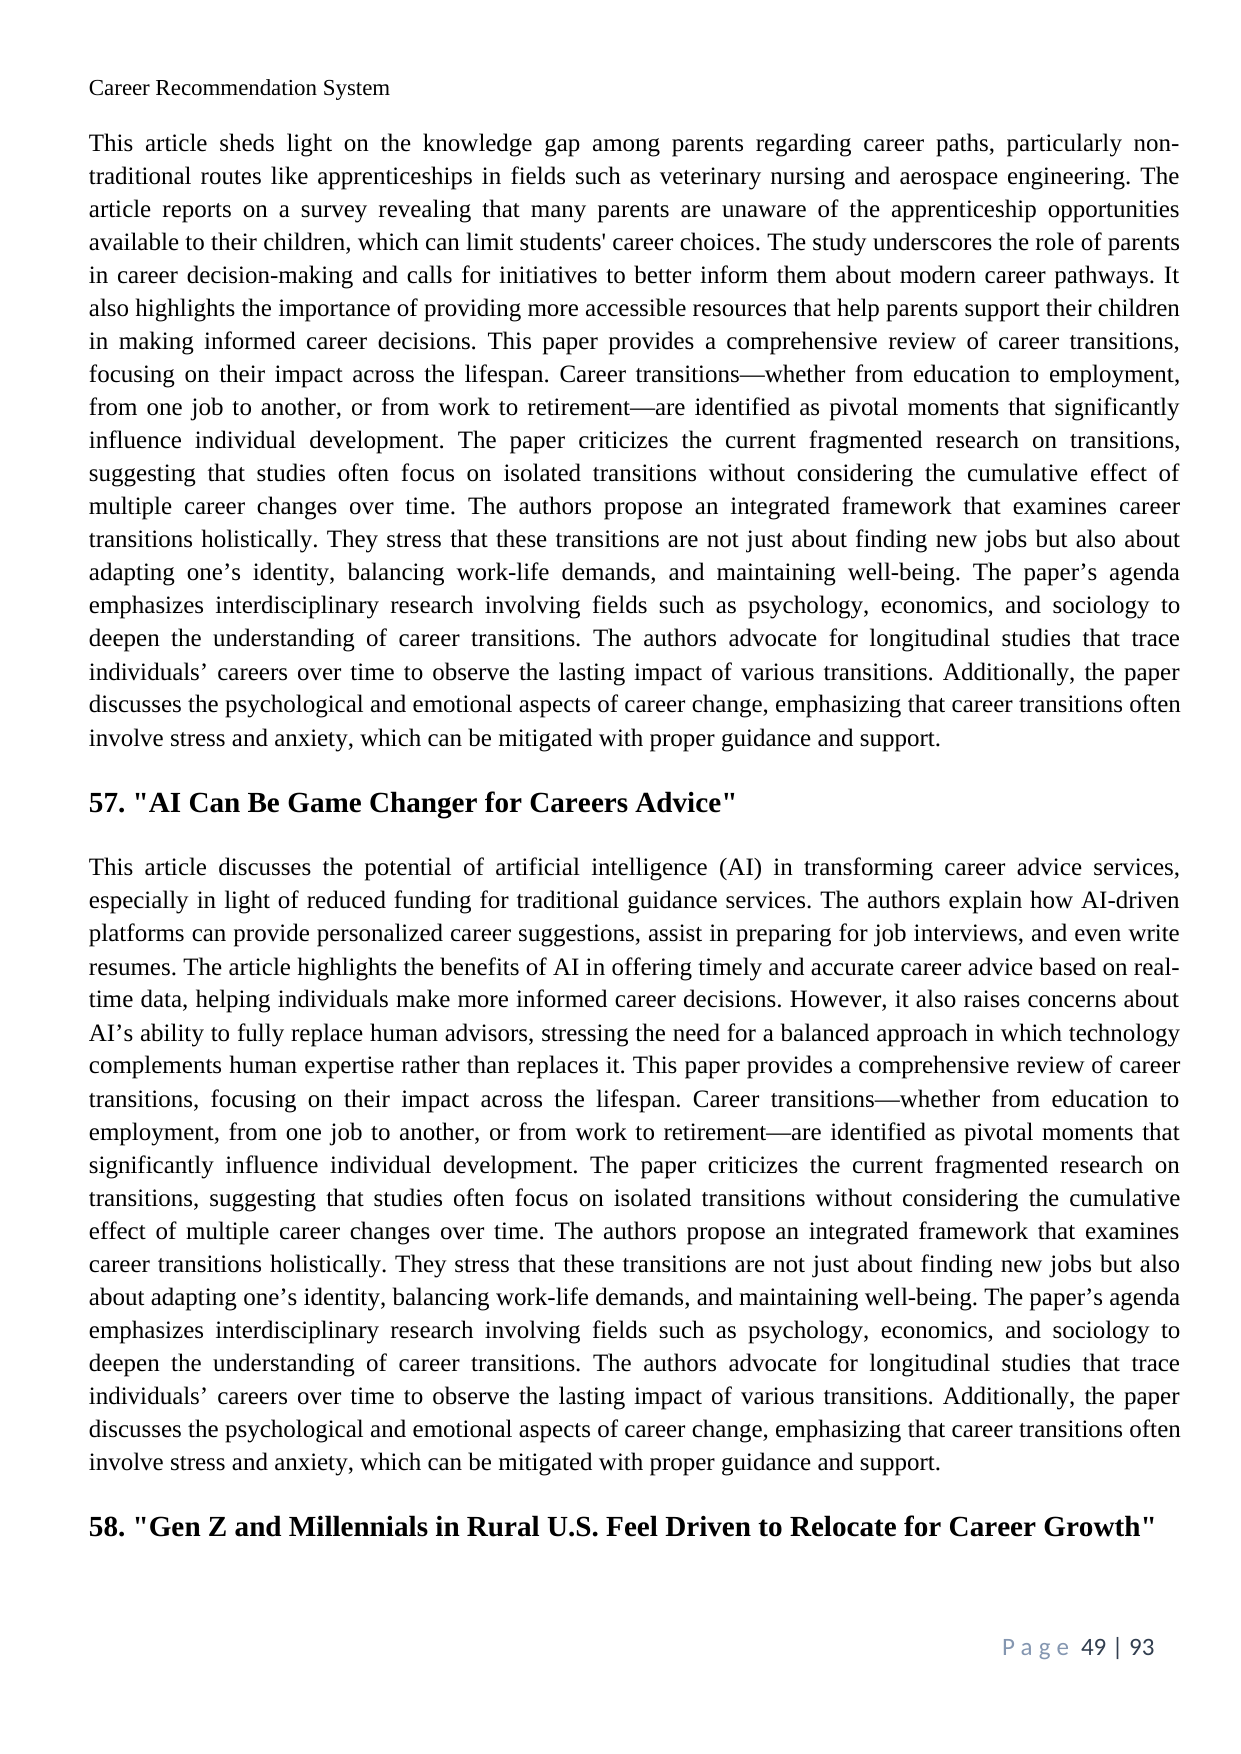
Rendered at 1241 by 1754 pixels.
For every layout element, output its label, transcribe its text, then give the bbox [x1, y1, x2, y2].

text This article sheds light on the knowledge gap among parents regarding career paths, particularly non-traditional routes like apprenticeships in fields such as veterinary nursing and aerospace engineering. The article reports on a survey revealing that many parents are unaware of the apprenticeship opportunities available to their children, which can limit students' career choices. The study underscores the role of parents in career decision-making and calls for initiatives to better inform them about modern career pathways. It also highlights the importance of providing more accessible resources that help parents support their children in making informed career decisions. This paper provides a comprehensive review of career transitions, focusing on their impact across the lifespan. Career transitions—whether from education to employment, from one job to another, or from work to retirement—are identified as pivotal moments that significantly influence individual development. The paper criticizes the current fragmented research on transitions, suggesting that studies often focus on isolated transitions without considering the cumulative effect of multiple career changes over time. The authors propose an integrated framework that examines career transitions holistically. They stress that these transitions are not just about finding new jobs but also about adapting one’s identity, balancing work-life demands, and maintaining well-being. The paper’s agenda emphasizes interdisciplinary research involving fields such as psychology, economics, and sociology to deepen the understanding of career transitions. The authors advocate for longitudinal studies that trace individuals’ careers over time to observe the lasting impact of various transitions. Additionally, the paper discusses the psychological and emotional aspects of career change, emphasizing that career transitions often involve stress and anxiety, which can be mitigated with proper guidance and support. [89, 128, 1181, 751]
text This article discusses the potential of artificial intelligence (AI) in transforming career advice services, especially in light of reduced funding for traditional guidance services. The authors explain how AI-driven platforms can provide personalized career suggestions, assist in preparing for job interviews, and even write resumes. The article highlights the benefits of AI in offering timely and accurate career advice based on real-time data, helping individuals make more informed career decisions. However, it also raises concerns about AI’s ability to fully replace human advisors, stressing the need for a balanced approach in which technology complements human expertise rather than replaces it. This paper provides a comprehensive review of career transitions, focusing on their impact across the lifespan. Career transitions—whether from education to employment, from one job to another, or from work to retirement—are identified as pivotal moments that significantly influence individual development. The paper criticizes the current fragmented research on transitions, suggesting that studies often focus on isolated transitions without considering the cumulative effect of multiple career changes over time. The authors propose an integrated framework that examines career transitions holistically. They stress that these transitions are not just about finding new jobs but also about adapting one’s identity, balancing work-life demands, and maintaining well-being. The paper’s agenda emphasizes interdisciplinary research involving fields such as psychology, economics, and sociology to deepen the understanding of career transitions. The authors advocate for longitudinal studies that trace individuals’ careers over time to observe the lasting impact of various transitions. Additionally, the paper discusses the psychological and emotional aspects of career change, emphasizing that career transitions often involve stress and anxiety, which can be mitigated with proper guidance and support. [89, 852, 1181, 1476]
text 58. "Gen Z and Millennials in Rural U.S. Feel Driven to Relocate for Career Growth" [89, 1509, 1181, 1543]
text 57. "AI Can Be Game Changer for Careers Advice" [89, 785, 1181, 818]
